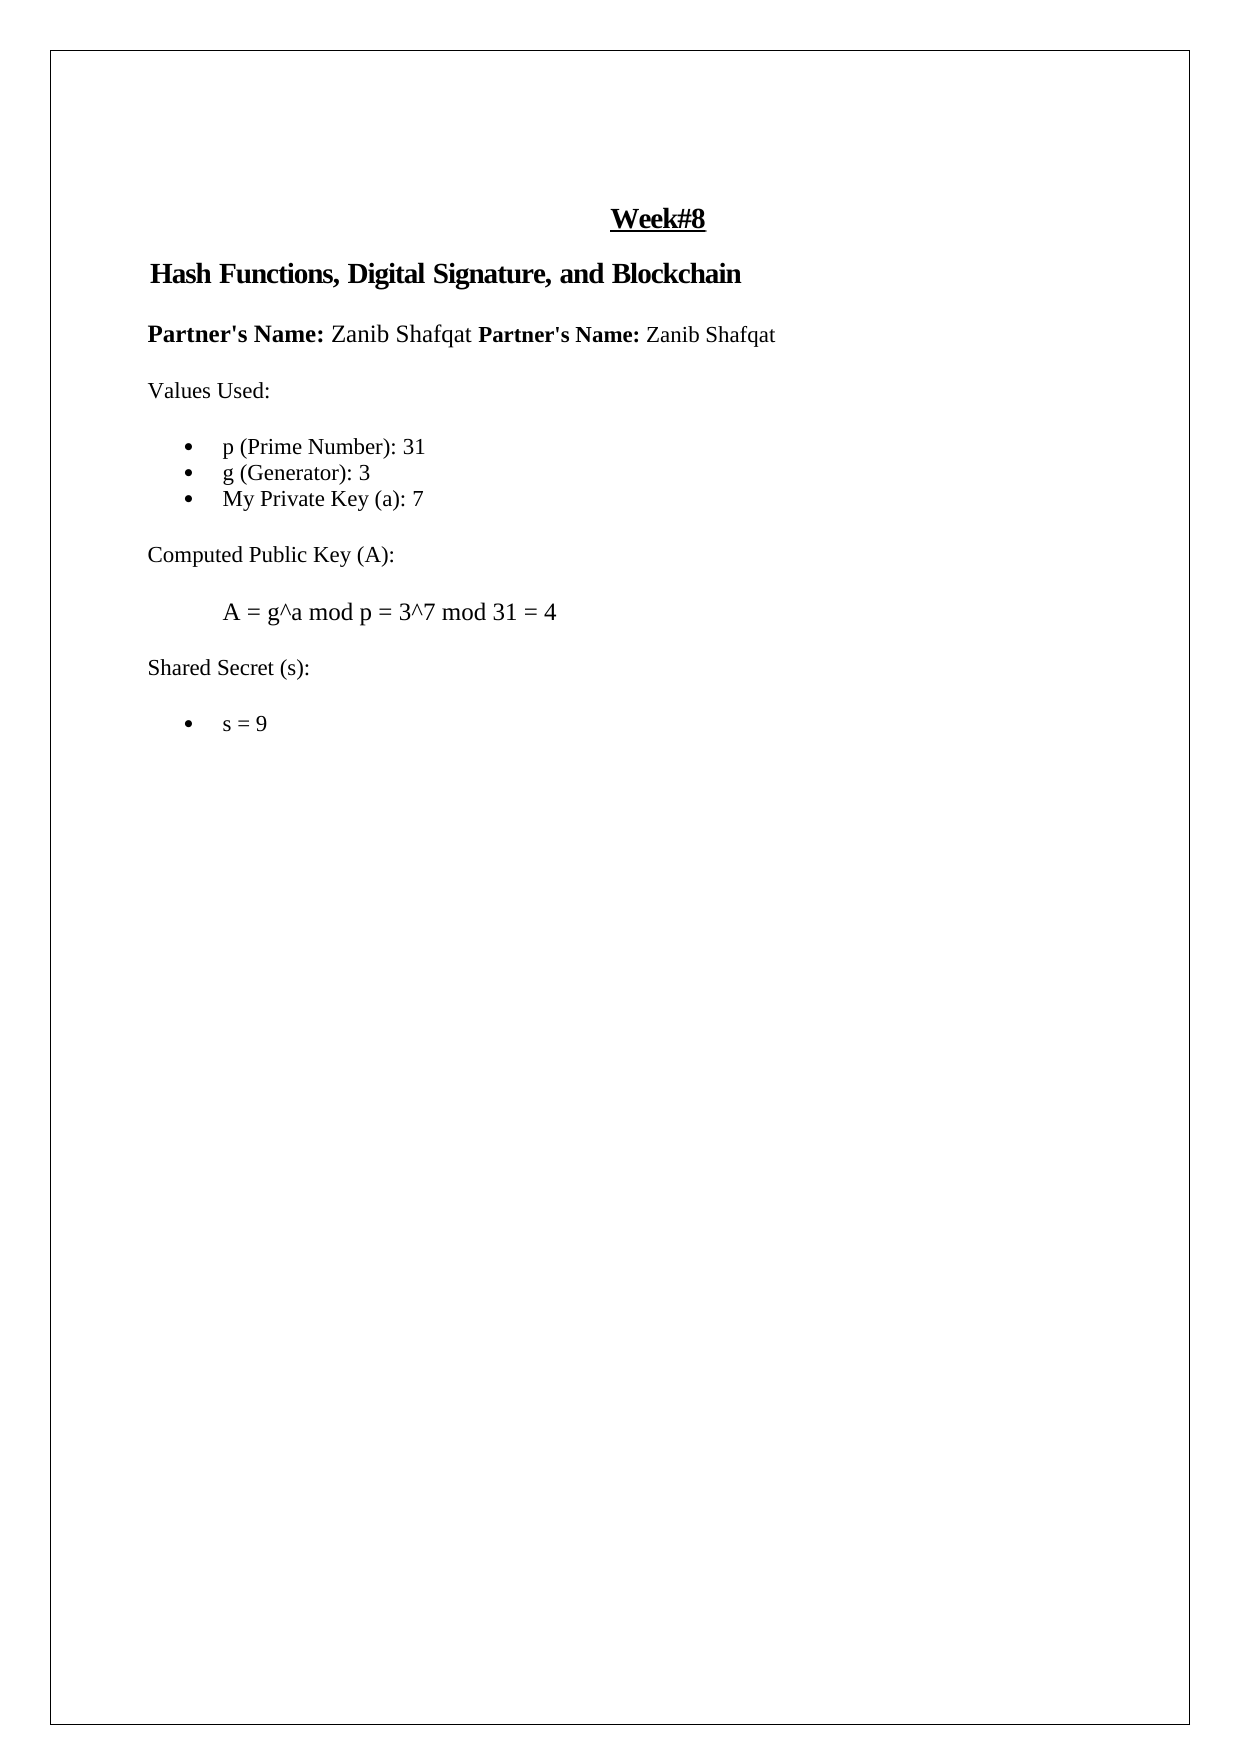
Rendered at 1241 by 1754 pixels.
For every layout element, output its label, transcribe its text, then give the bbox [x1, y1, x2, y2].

list p (Prime Number): 31 [185, 433, 1166, 459]
text Hash Functions, Digital Signature, and Blockchain [150, 257, 1166, 290]
subtitle Values Used: [147, 377, 1166, 404]
text A = g^a mod p = 3^7 mod 31 = 4 [147, 597, 1166, 625]
list s = 9 [185, 710, 1166, 736]
list My Private Key (a): 7 [185, 486, 1166, 512]
list g (Generator): 3 [185, 459, 1166, 486]
text Partner's Name: Zanib Shafqat Partner's Name: Zanib Shafqat [147, 319, 1166, 348]
text Week#8 [150, 201, 1166, 235]
subtitle Computed Public Key (A): [147, 541, 1166, 567]
subtitle Shared Secret (s): [147, 654, 1166, 681]
